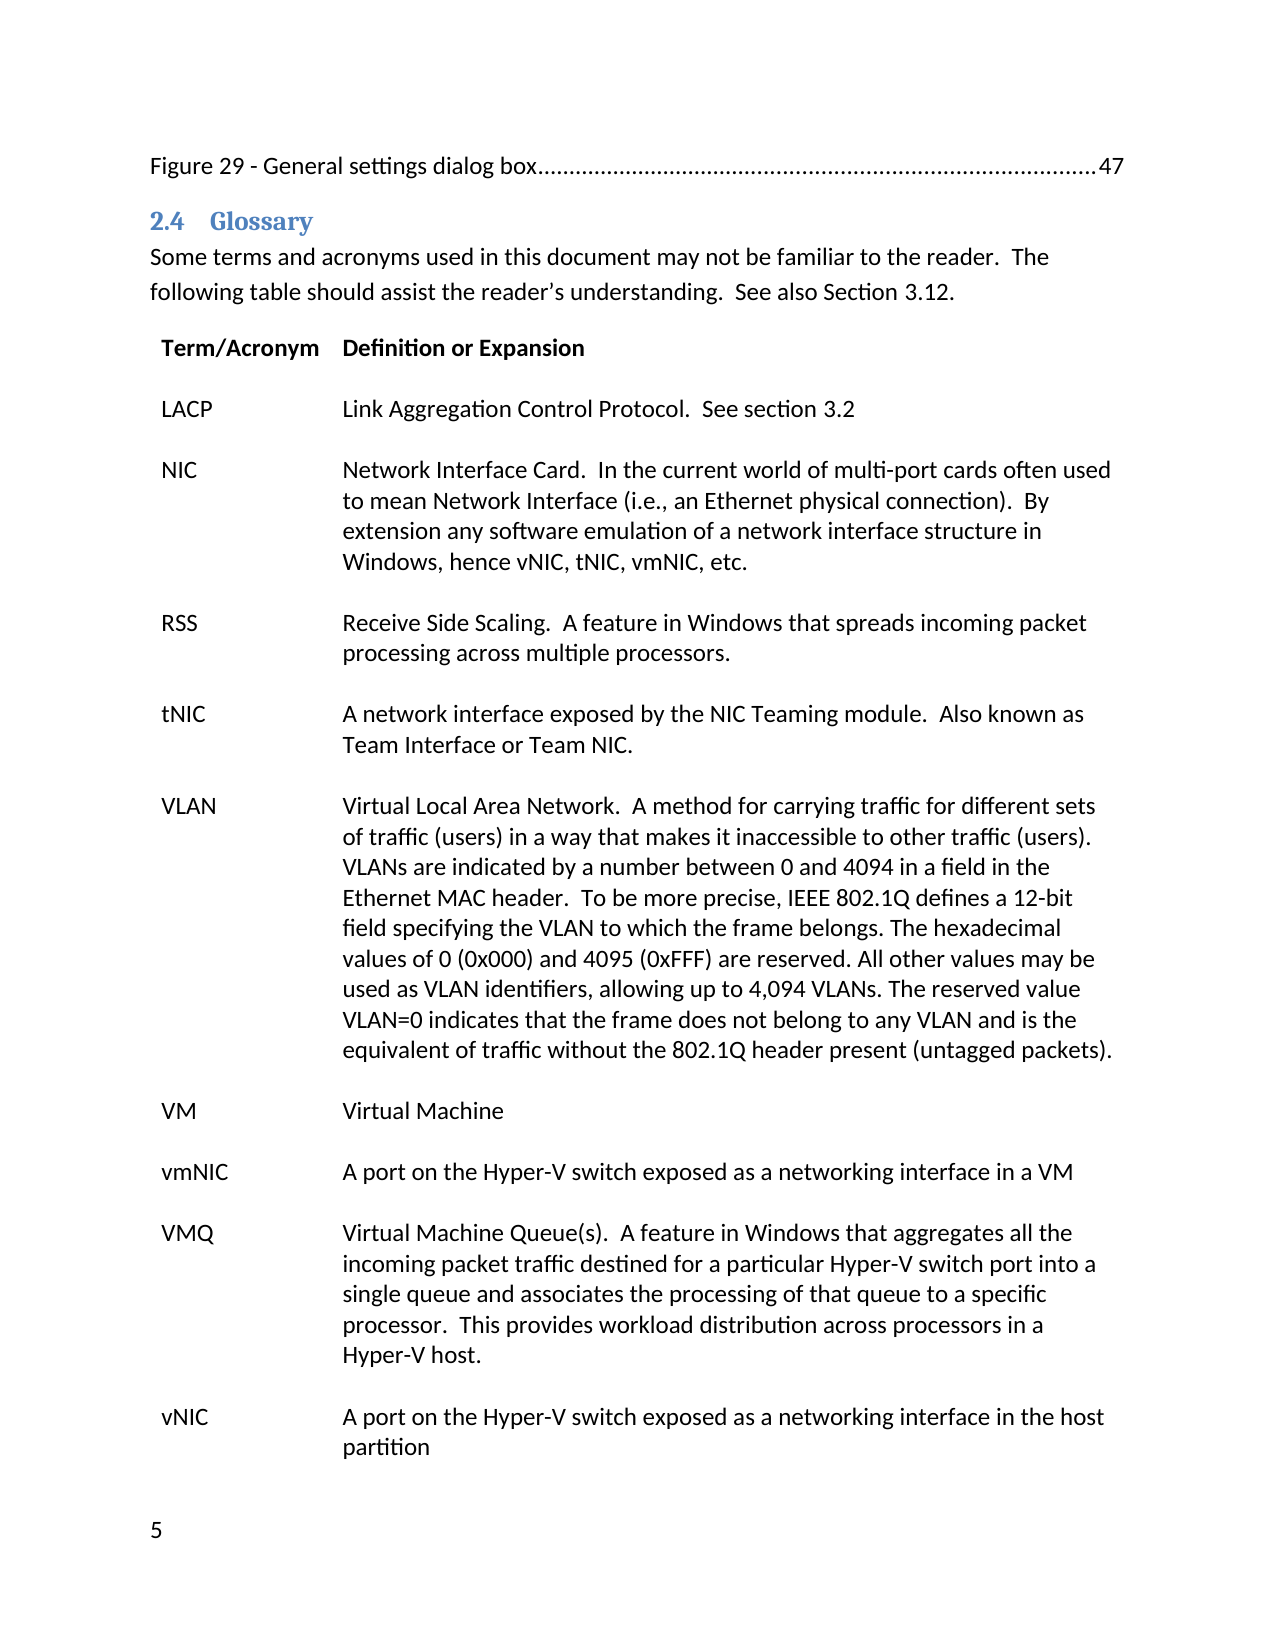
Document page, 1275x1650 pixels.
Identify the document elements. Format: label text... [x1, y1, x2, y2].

table_cell VMQ [150, 1218, 331, 1401]
table_cell A port on the Hyper-V switch exposed as a networking interface in the host partition [331, 1401, 1125, 1462]
text Figure 29 - General settings dialog box 47 [150, 150, 1125, 181]
table_cell LACP [150, 394, 331, 454]
table_cell VM [150, 1095, 331, 1156]
table_cell Link Aggregation Control Protocol. See section 3.2 [331, 394, 1125, 454]
table_cell A network interface exposed by the NIC Teaming module. Also known as Team Interface or Team NIC. [331, 699, 1125, 790]
table_cell Virtual Local Area Network. A method for carrying traffic for different sets of traffic (users) in a way that makes it inaccessible to other traffic (users). VLANs are indicated by a number between 0 and 4094 in a field in the Ethernet MAC header. To be more precise, IEEE 802.1Q defines a 12-bit field specifying the VLAN to which the frame belongs. The hexadecimal values of 0 (0x000) and 4095 (0xFFF) are reserved. All other values may be used as VLAN identifiers, allowing up to 4,094 VLANs. The reserved value VLAN=0 indicates that the frame does not belong to any VLAN and is the equivalent of traffic without the 802.1Q header present (untagged packets). [331, 790, 1125, 1095]
table_cell tNIC [150, 699, 331, 790]
table_cell NIC [150, 455, 331, 607]
table_cell Virtual Machine Queue(s). A feature in Windows that aggregates all the incoming packet traffic destined for a particular Hyper-V switch port into a single queue and associates the processing of that queue to a specific processor. This provides workload distribution across processors in a Hyper-V host. [331, 1218, 1125, 1401]
table_header Term/Acronym [150, 333, 331, 393]
table_cell vNIC [150, 1401, 331, 1462]
subtitle Glossary [150, 206, 1125, 237]
table_cell Network Interface Card. In the current world of multi-port cards often used to mean Network Interface (i.e., an Ethernet physical connection). By extension any software emulation of a network interface structure in Windows, hence vNIC, tNIC, vmNIC, etc. [331, 455, 1125, 607]
table_header Definition or Expansion [331, 333, 1125, 393]
text Some terms and acronyms used in this document may not be familiar to the reader. The following table should assist the reader’s understanding. See also Section 3.12. [150, 242, 1125, 307]
table_cell Virtual Machine [331, 1095, 1125, 1156]
table_cell RSS [150, 607, 331, 699]
table_cell Receive Side Scaling. A feature in Windows that spreads incoming packet processing across multiple processors. [331, 607, 1125, 699]
table_cell vmNIC [150, 1156, 331, 1217]
table_cell A port on the Hyper-V switch exposed as a networking interface in a VM [331, 1156, 1125, 1217]
table_cell VLAN [150, 790, 331, 1095]
